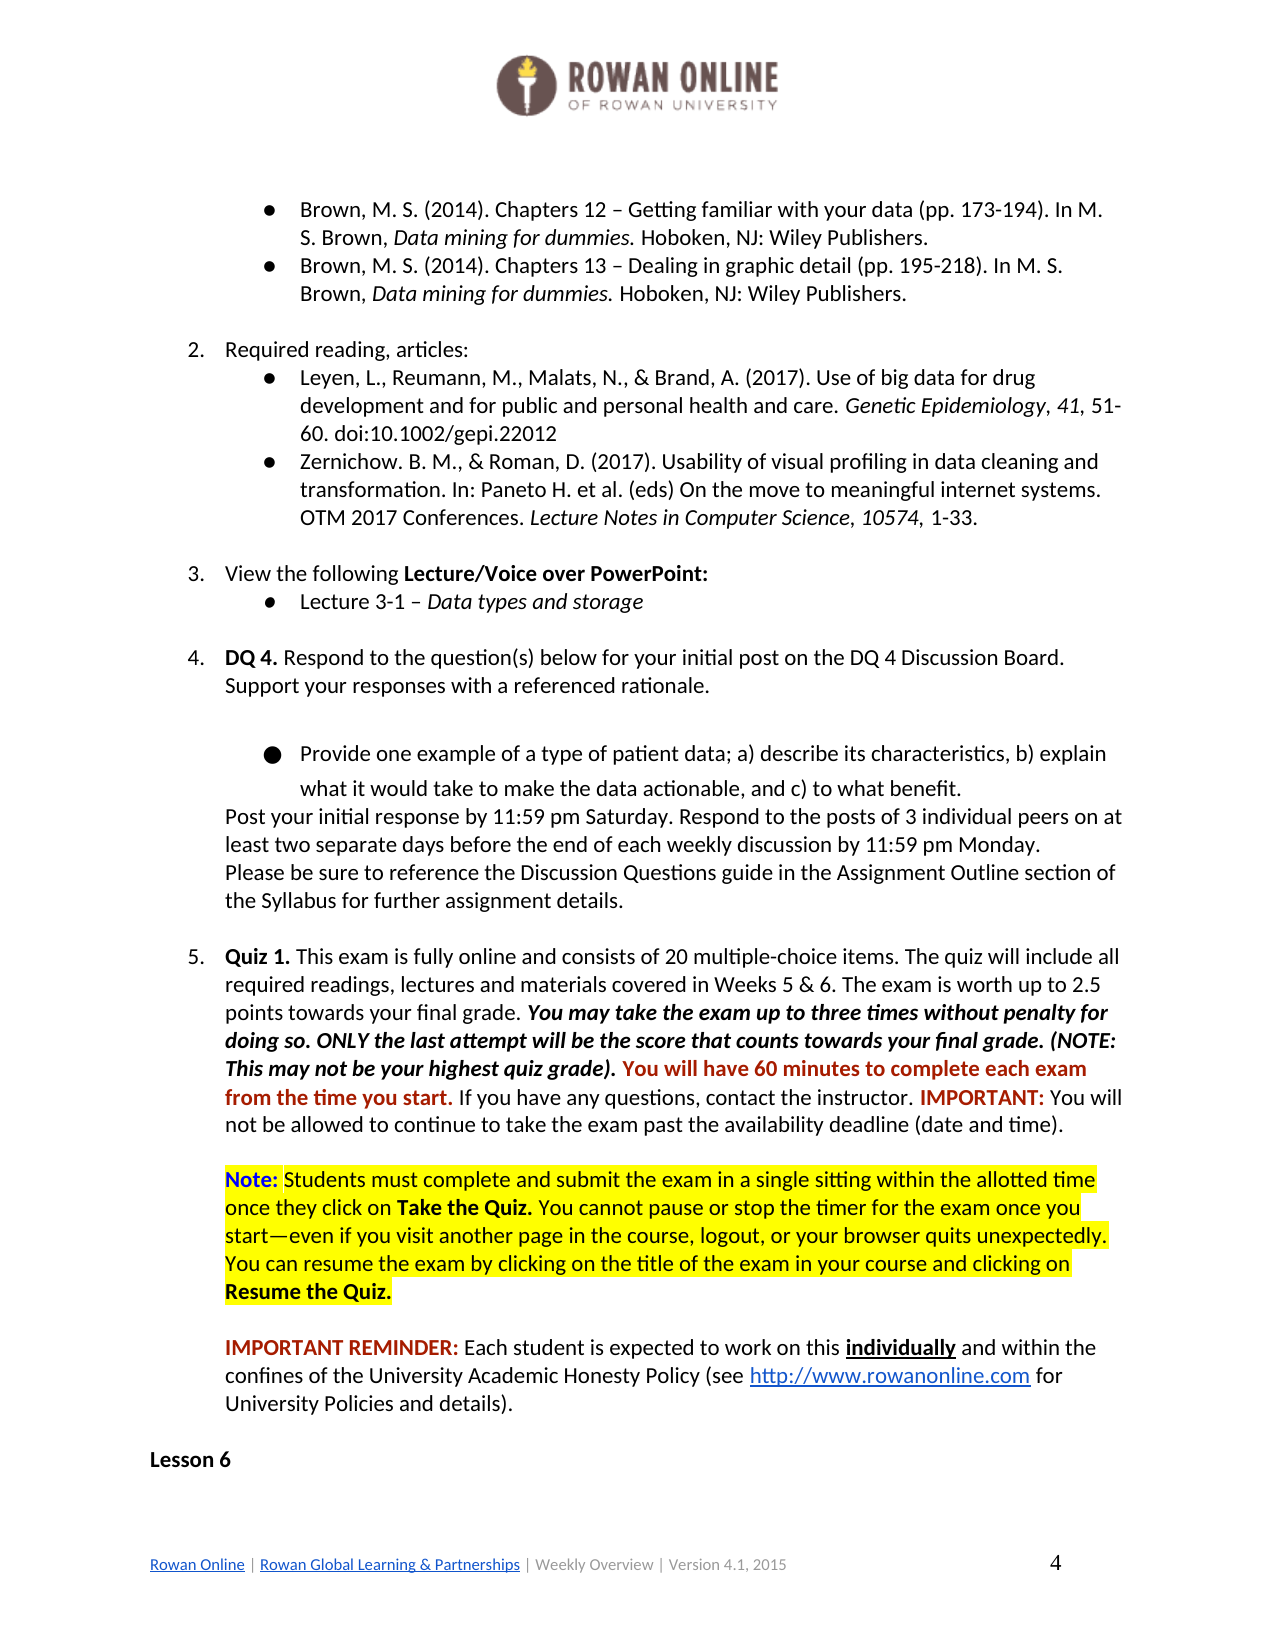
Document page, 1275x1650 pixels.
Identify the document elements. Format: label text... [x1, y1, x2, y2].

list DQ 4. Respond to the question(s) below for your initial post on the DQ 4 Discussion Board. Support your responses with a referenced rationale. [187, 643, 1125, 699]
list Brown, M. S. (2014). Chapters 12 – Getting familiar with your data (pp. 173-194). In M. S. Brown, Data mining for dummies. Hoboken, NJ: Wiley Publishers. [262, 195, 1125, 251]
list Zernichow. B. M., & Roman, D. (2017). Usability of visual profiling in data cleaning and transformation. In: Paneto H. et al. (eds) On the move to meaningful internet systems. OTM 2017 Conferences. Lecture Notes in Computer Science, 10574, 1-33. [262, 447, 1125, 531]
list Quiz 1. This exam is fully online and consists of 20 multiple-choice items. The quiz will include all required readings, lectures and materials covered in Weeks 5 & 6. The exam is worth up to 2.5 points towards your final grade. You may take the exam up to three times without penalty for doing so. ONLY the last attempt will be the score that counts towards your final grade. (NOTE: This may not be your highest quiz grade). You will have 60 minutes to complete each exam from the time you start. If you have any questions, contact the instructor. IMPORTANT: You will not be allowed to continue to take the exam past the availability deadline (date and time). [187, 942, 1125, 1165]
list Leyen, L., Reumann, M., Malats, N., & Brand, A. (2017). Use of big data for drug development and for public and personal health and care. Genetic Epidemiology, 41, 51-60. doi:10.1002/gepi.22012 [262, 363, 1125, 447]
list Lecture 3-1 – Data types and storage [262, 587, 1125, 615]
picture [492, 51, 783, 121]
list View the following Lecture/Voice over PowerPoint: [187, 559, 1125, 587]
text Please be sure to reference the Discussion Questions guide in the Assignment Outline section of the Syllabus for further assignment details. [225, 858, 1125, 914]
list Brown, M. S. (2014). Chapters 13 – Dealing in graphic detail (pp. 195-218). In M. S. Brown, Data mining for dummies. Hoboken, NJ: Wiley Publishers. [262, 251, 1125, 307]
list Required reading, articles: [187, 335, 1125, 363]
text Post your initial response by 11:59 pm Saturday. Respond to the posts of 3 individual peers on at least two separate days before the end of each weekly discussion by 11:59 pm Monday. [225, 802, 1125, 858]
list Provide one example of a type of patient data; a) describe its characteristics, b) explain what it would take to make the data actionable, and c) to what benefit. [262, 727, 1125, 802]
text Lesson 6 [150, 1445, 1125, 1473]
text Note: Students must complete and submit the exam in a single sitting within the allotted time once they click on Take the Quiz. You cannot pause or stop the timer for the exam once you start—even if you visit another page in the course, logout, or your browser quits unexpectedly. You can resume the exam by clicking on the title of the exam in your course and clicking on Resume the Quiz. IMPORTANT REMINDER: Each student is expected to work on this individually and within the confines of the University Academic Honesty Policy (see http://www.rowanonline.com for University Policies and details). [225, 1165, 1125, 1417]
